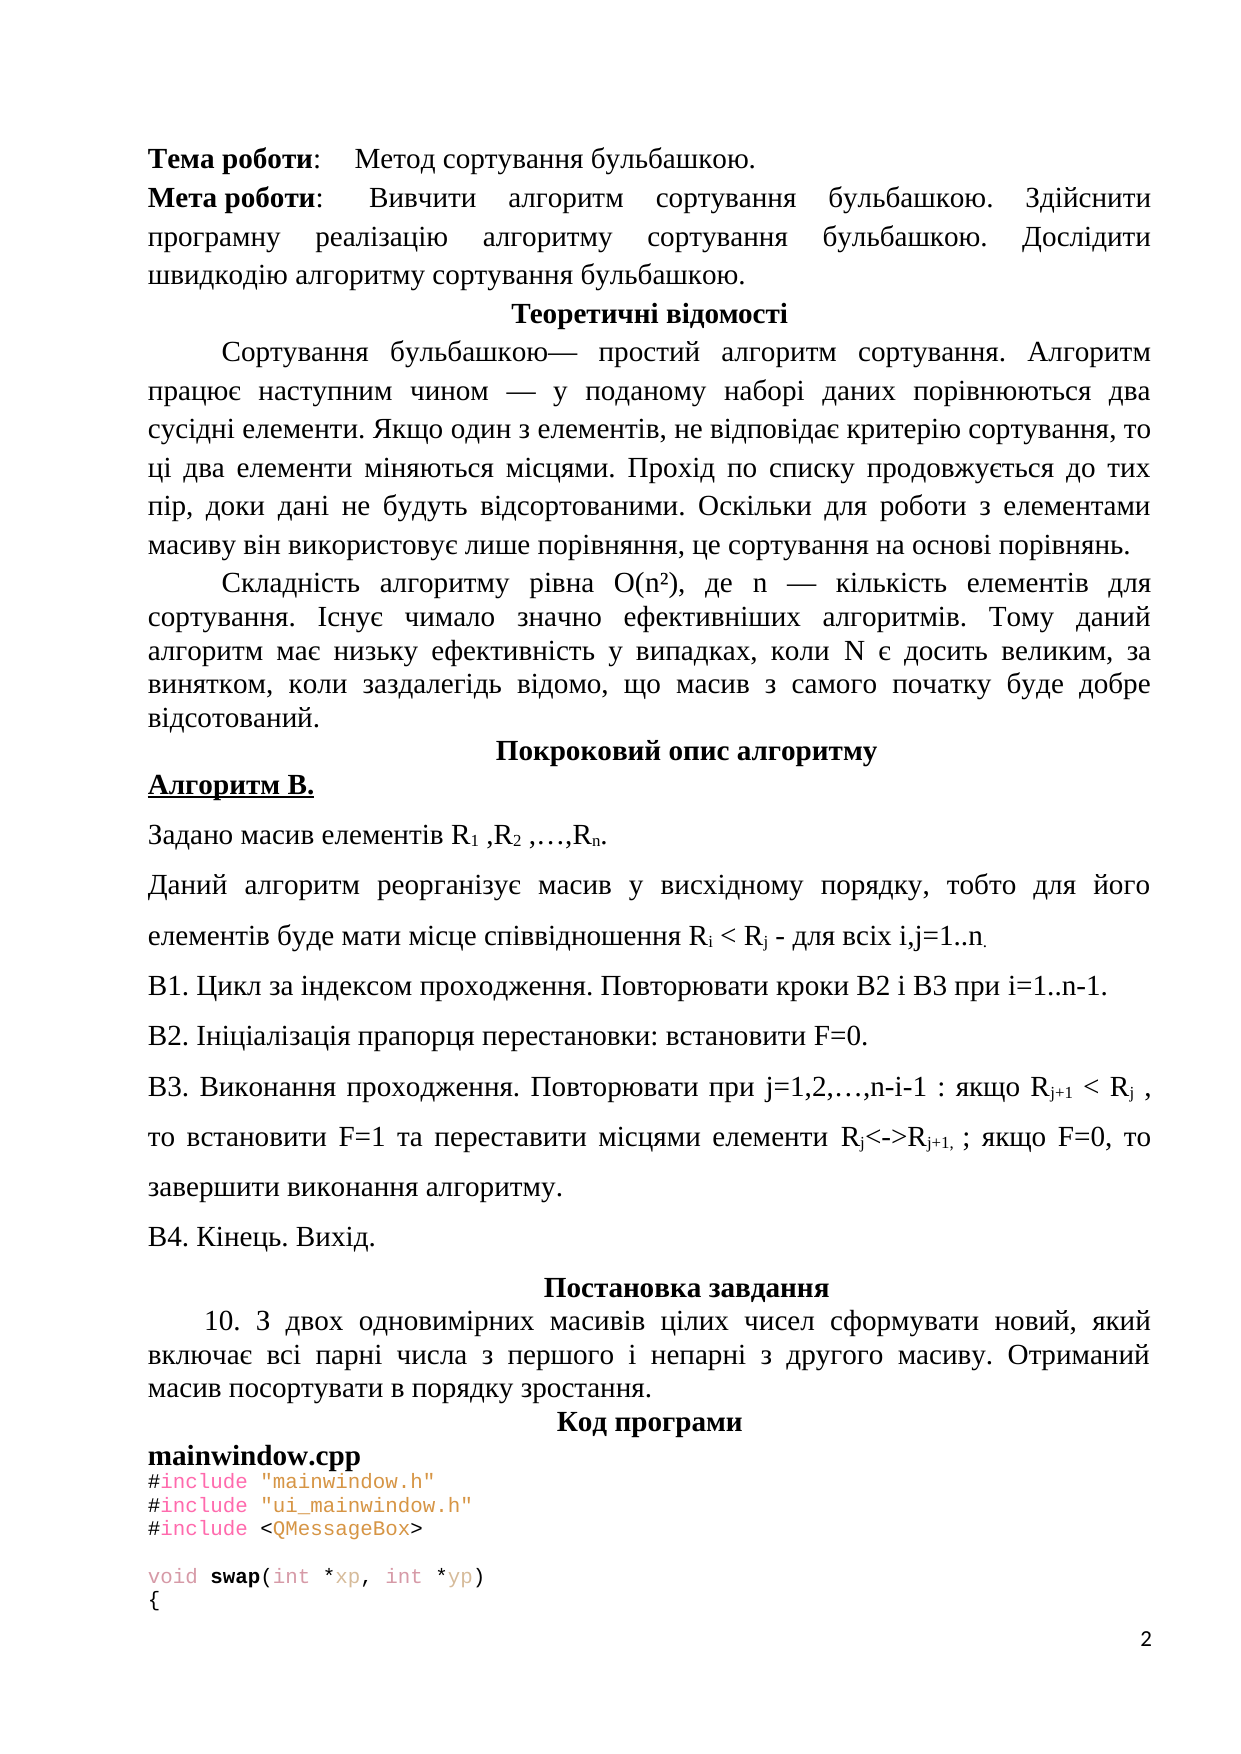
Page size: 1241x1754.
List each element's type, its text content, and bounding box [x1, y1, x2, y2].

text Теоретичні відомості [148, 296, 1152, 329]
text В3. Виконання проходження. Повторювати при j=1,2,…,n-i-1 : якщо Rj+1 < Rj , то встановити F=1 та переставити місцями елементи Rj<->Rj+1, ; якщо F=0, то завершити виконання алгоритму. [148, 1069, 1152, 1203]
text void swap(int *xp, int *yp) [148, 1566, 1152, 1589]
text Даний алгоритм реорганізує масив у висхідному порядку, тобто для його елементів буде мати місце співвідношення Ri < Rj - для всіх i,j=1..n. [148, 867, 1152, 951]
text Задано масив елементів R1 ,R2 ,…,Rn. [148, 817, 1152, 851]
text В1. Цикл за індексом проходження. Повторювати кроки В2 і В3 при i=1..n-1. [148, 968, 1152, 1002]
text Алгоритм В. [148, 767, 1152, 800]
text #include "ui_mainwindow.h" [148, 1495, 1152, 1518]
text 10. З двох одновимірних масивів цілих чисел сформувати новий, який включає всі парні числа з першого і непарні з другого масиву. Отриманий масив посортувати в порядку зростання. [148, 1303, 1152, 1404]
text Покроковий опис алгоритму [148, 733, 1152, 767]
text Тема роботи: Метод сортування бульбашкою. [148, 142, 1152, 175]
text Постановка завдання [148, 1270, 1152, 1303]
text mainwindow.cpp [148, 1438, 1152, 1471]
text В2. Ініціалізація прапорця перестановки: встановити F=0. [148, 1018, 1152, 1052]
text Код програми [148, 1404, 1152, 1438]
text Складність алгоритму рівна О(n²), де n — кількість елементів для сортування. Існує чимало значно ефективніших алгоритмів. Тому даний алгоритм має низьку ефективність у випадках, коли N є досить великим, за винятком, коли заздалегідь відомо, що масив з самого початку буде добре відсотований. [148, 566, 1152, 733]
text #include "mainwindow.h" [148, 1471, 1152, 1495]
text #include <QMessageBox> [148, 1518, 1152, 1542]
text { [148, 1589, 1152, 1613]
text Мета роботи: Вивчити алгоритм сортування бульбашкою. Здійснити програмну реалізацію алгоритму сортування бульбашкою. Дослідити швидкодію алгоритму сортування бульбашкою. [148, 180, 1152, 291]
text Сортування бульбашкою— простий алгоритм сортування. Алгоритм працює наступним чином — у поданому наборі даних порівнюються два сусідні елементи. Якщо один з елементів, не відповідає критерію сортування, то ці два елементи міняються місцями. Прохід по списку продовжується до тих пір, доки дані не будуть відсортованими. Оскільки для роботи з елементами масиву він використовує лише порівняння, це сортування на основі порівнянь. [148, 334, 1152, 561]
text В4. Кінець. Вихід. [148, 1219, 1152, 1253]
